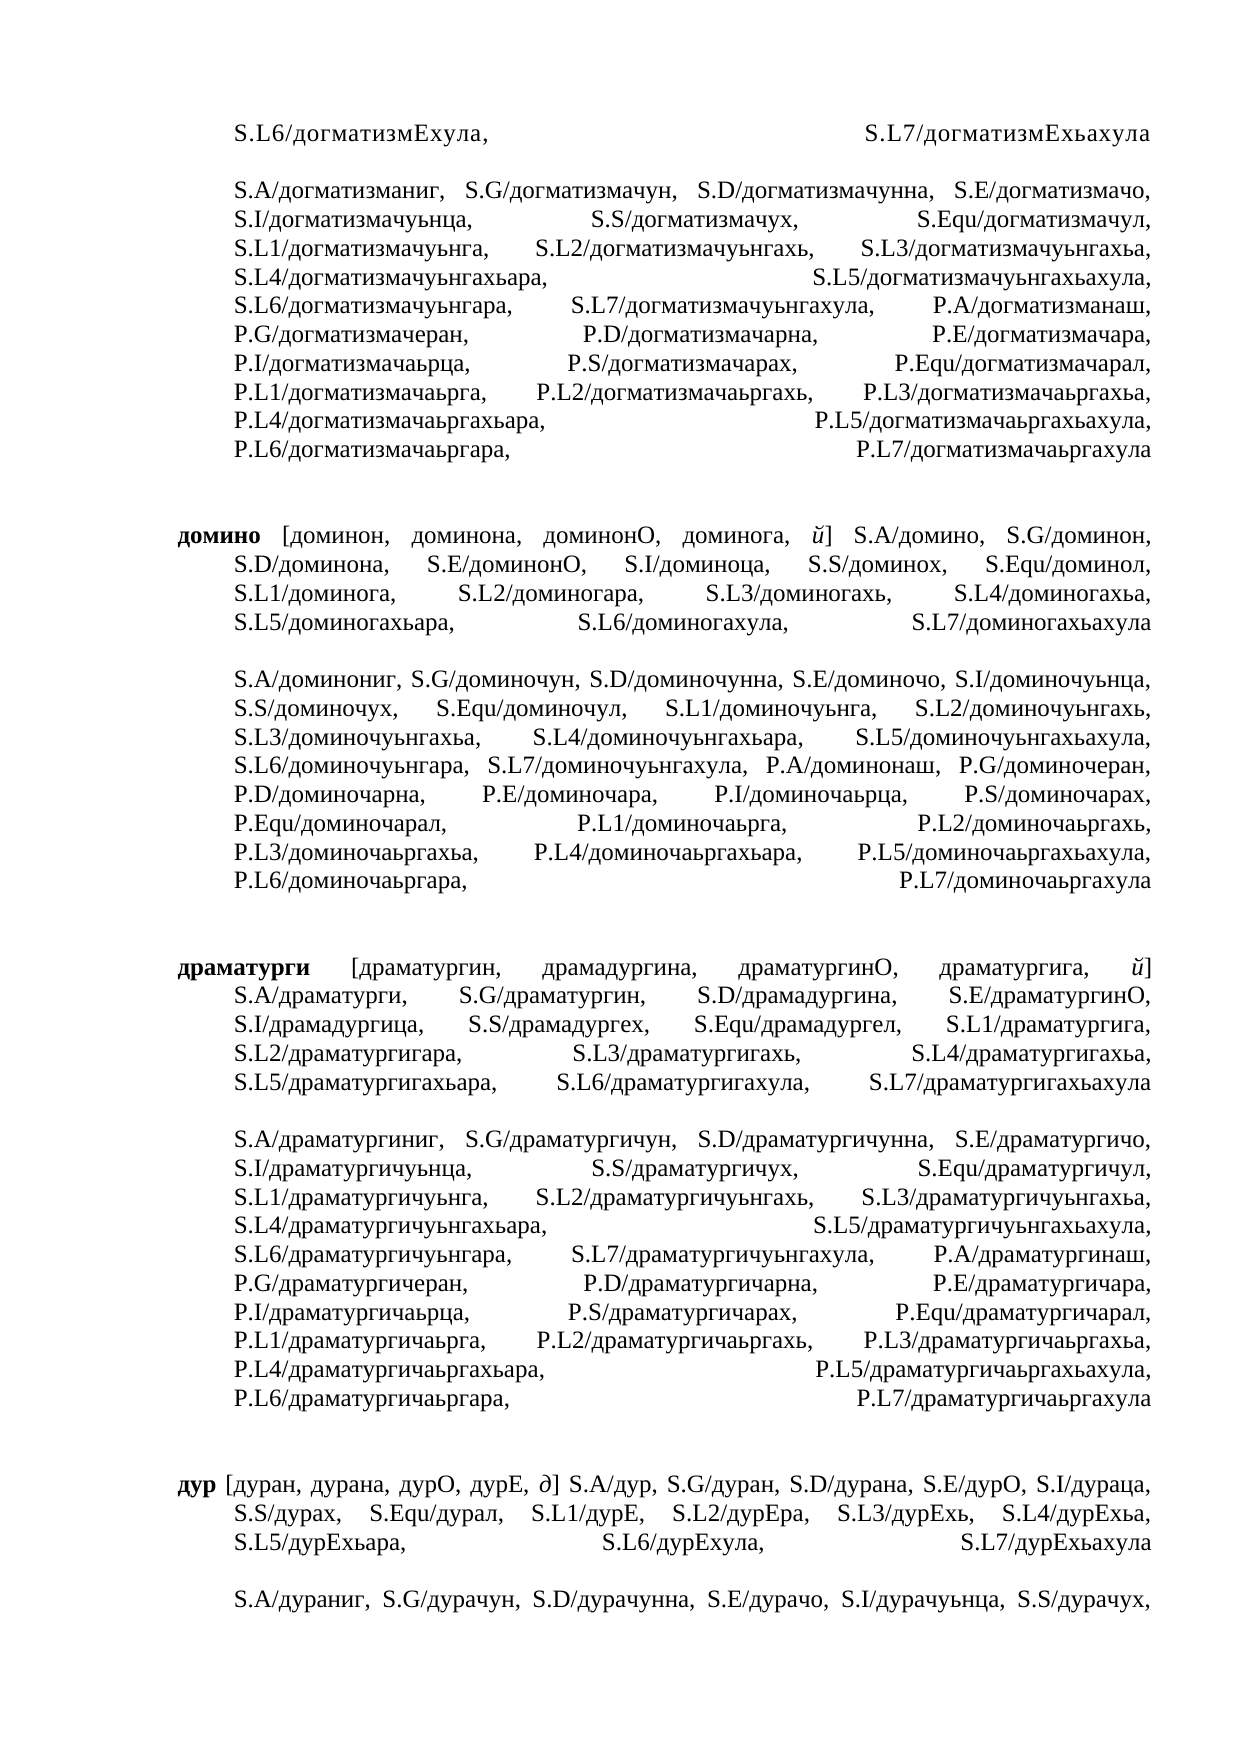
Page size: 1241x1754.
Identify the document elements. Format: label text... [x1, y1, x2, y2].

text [177, 1469, 1152, 1613]
text драматурги [драматургин, драмадургина, драматургинО, драматургига, й] S.А/драматурги, S.G/драматургин, S.D/драмадургина, S.Е/драматургинО, S.I/драмадургица, S.S/драмадургех, S.Еqu/драмадургел, S.L1/драматургига, S.L2/драматургигара, S.L3/драматургигахь, S.L4/драматургигахьа, S.L5/драматургигахьара, S.L6/драматургигахула, S.L7/драматургигахьахула S.А/драматургиниг, S.G/драматургичун, S.D/драматургичунна, S.Е/драматургичо, S.I/драматургичуьнца, S.S/драматургичух, S.Еqu/драматургичул, S.L1/драматургичуьнга, S.L2/драматургичуьнгахь, S.L3/драматургичуьнгахьа, S.L4/драматургичуьнгахьара, S.L5/драматургичуьнгахьахула, S.L6/драматургичуьнгара, S.L7/драматургичуьнгахула, Р.А/драматургинаш, Р.G/драматургичеран, Р.D/драматургичарна, Р.Е/драматургичара, Р.I/драматургичаьрца, Р.S/драматургичарах, Р.Еqu/драматургичарал, Р.L1/драматургичаьрга, Р.L2/драматургичаьргахь, Р.L3/драматургичаьргахьа, Р.L4/драматургичаьргахьара, Р.L5/драматургичаьргахьахула, Р.L6/драматургичаьргара, Р.L7/драматургичаьргахула [177, 952, 1152, 1469]
text домино [доминон, доминона, доминонО, доминога, й] S.А/домино, S.G/доминон, S.D/доминона, S.Е/доминонО, S.I/доминоца, S.S/доминох, S.Еqu/доминол, S.L1/доминога, S.L2/доминогара, S.L3/доминогахь, S.L4/доминогахьа, S.L5/доминогахьара, S.L6/доминогахула, S.L7/доминогахьахула S.А/доминониг, S.G/доминочун, S.D/доминочунна, S.Е/доминочо, S.I/доминочуьнца, S.S/доминочух, S.Еqu/доминочул, S.L1/доминочуьнга, S.L2/доминочуьнгахь, S.L3/доминочуьнгахьа, S.L4/доминочуьнгахьара, S.L5/доминочуьнгахьахула, S.L6/доминочуьнгара, S.L7/доминочуьнгахула, Р.А/доминонаш, Р.G/доминочеран, Р.D/доминочарна, Р.Е/доминочара, Р.I/доминочаьрца, Р.S/доминочарах, Р.Еqu/доминочарал, Р.L1/доминочаьрга, Р.L2/доминочаьргахь, Р.L3/доминочаьргахьа, Р.L4/доминочаьргахьара, Р.L5/доминочаьргахьахула, Р.L6/доминочаьргара, Р.L7/доминочаьргахула [177, 521, 1152, 952]
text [177, 118, 1152, 521]
